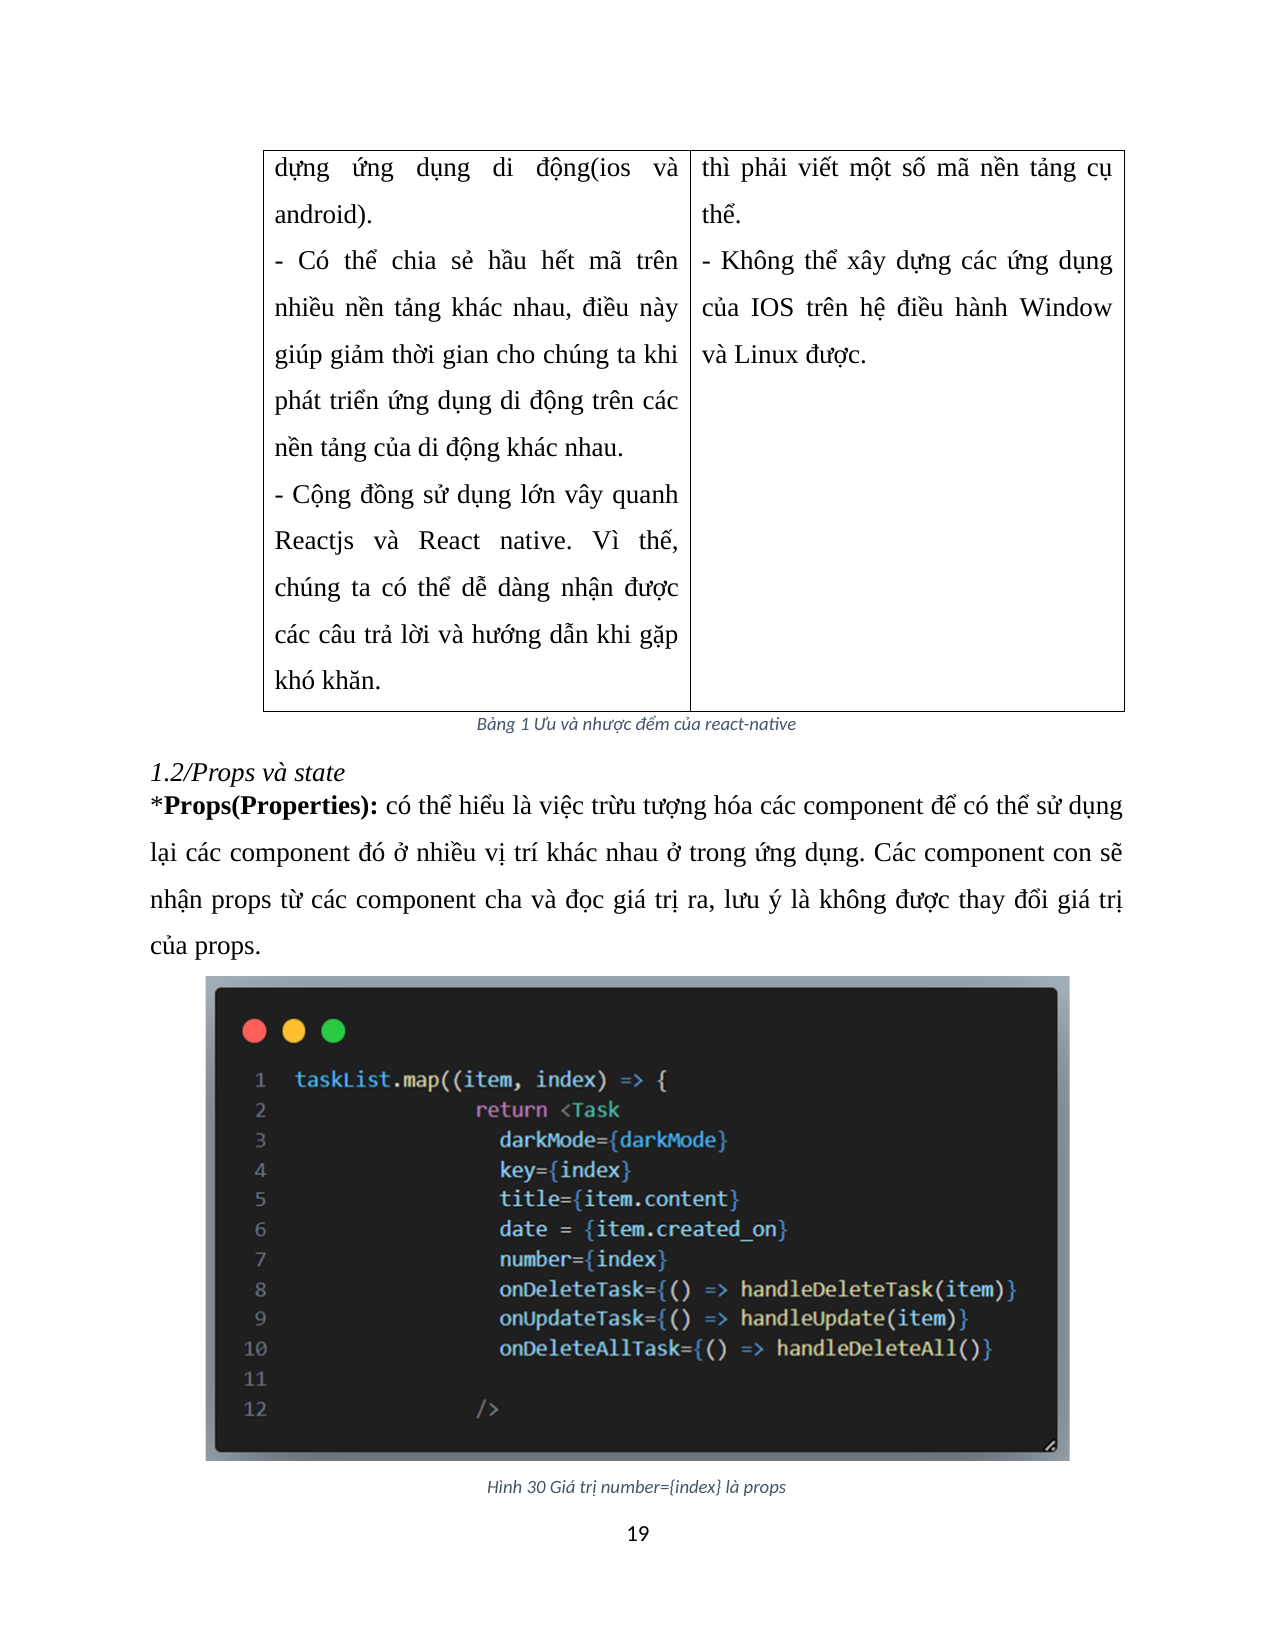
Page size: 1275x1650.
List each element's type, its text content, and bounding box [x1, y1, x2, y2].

text *Props(Properties): có thể hiểu là việc trừu tượng hóa các component để có thể sử dụng lại các component đó ở nhiều vị trí khác nhau ở trong ứng dụng. Các component con sẽ nhận props từ các component cha và đọc giá trị ra, lưu ý là không được thay đổi giá trị của props. [150, 789, 1125, 961]
text Hình 30 Giá trị number={index} là props [150, 1476, 1125, 1498]
text 1.2/Props và state [150, 756, 1125, 787]
picture [205, 976, 1070, 1461]
text Bảng 1 Ưu và nhược đểm của react-native [150, 712, 1125, 735]
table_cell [691, 151, 1124, 711]
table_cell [264, 151, 690, 711]
